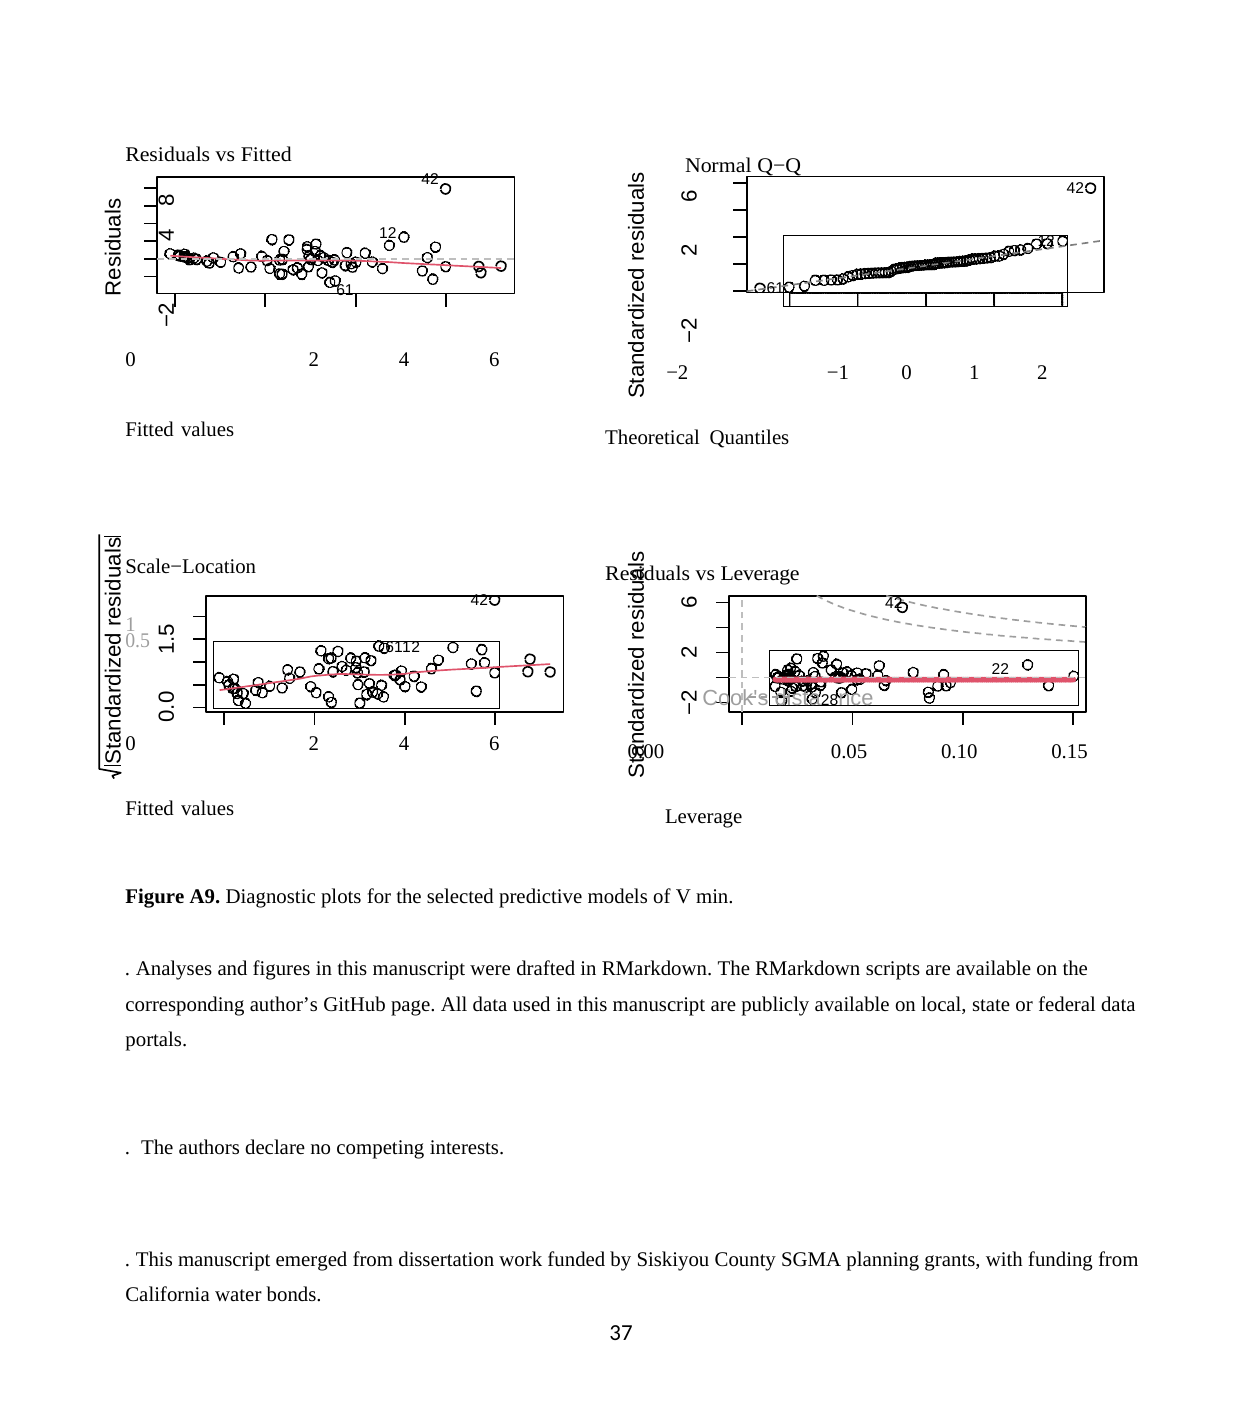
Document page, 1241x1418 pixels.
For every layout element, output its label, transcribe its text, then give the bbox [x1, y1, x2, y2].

text Figure A9. Diagnostic plots for the selected predictive models of V min. [125, 884, 1184, 908]
picture [784, 236, 1067, 292]
text . Analyses and figures in this manuscript were drafted in RMarkdown. The RMarkdown scripts are available on the corresponding author’s GitHub page. All data used in this manuscript are publicly available on local, state or federal data portals. [125, 956, 1184, 1051]
text 1 [125, 618, 1102, 634]
text Normal Q−Q [685, 153, 1240, 177]
picture [214, 651, 499, 708]
text Fitted values [125, 796, 448, 820]
text Residuals vs Leverage [605, 561, 1240, 585]
text 0 2 4 6 [125, 346, 501, 371]
text . This manuscript emerged from dissertation work funded by Siskiyou County SGMA planning grants, with funding from California water bonds. [125, 1247, 1184, 1306]
text 0.00 0.05 0.10 0.15 [627, 739, 1240, 763]
text −2 −1 0 1 2 [666, 360, 1240, 384]
text Fitted values [125, 417, 448, 441]
picture [164, 231, 451, 288]
picture [784, 293, 1067, 306]
text 0.5 [125, 634, 1115, 651]
text Scale−Location [125, 553, 477, 578]
text Residuals vs Fitted [125, 142, 498, 166]
picture [770, 651, 1078, 705]
text . The authors declare no competing interests. [125, 1135, 1184, 1159]
text Leverage [665, 804, 1190, 828]
text Theoretical Quantiles [605, 425, 1240, 449]
text 0 2 4 6 [125, 731, 501, 755]
